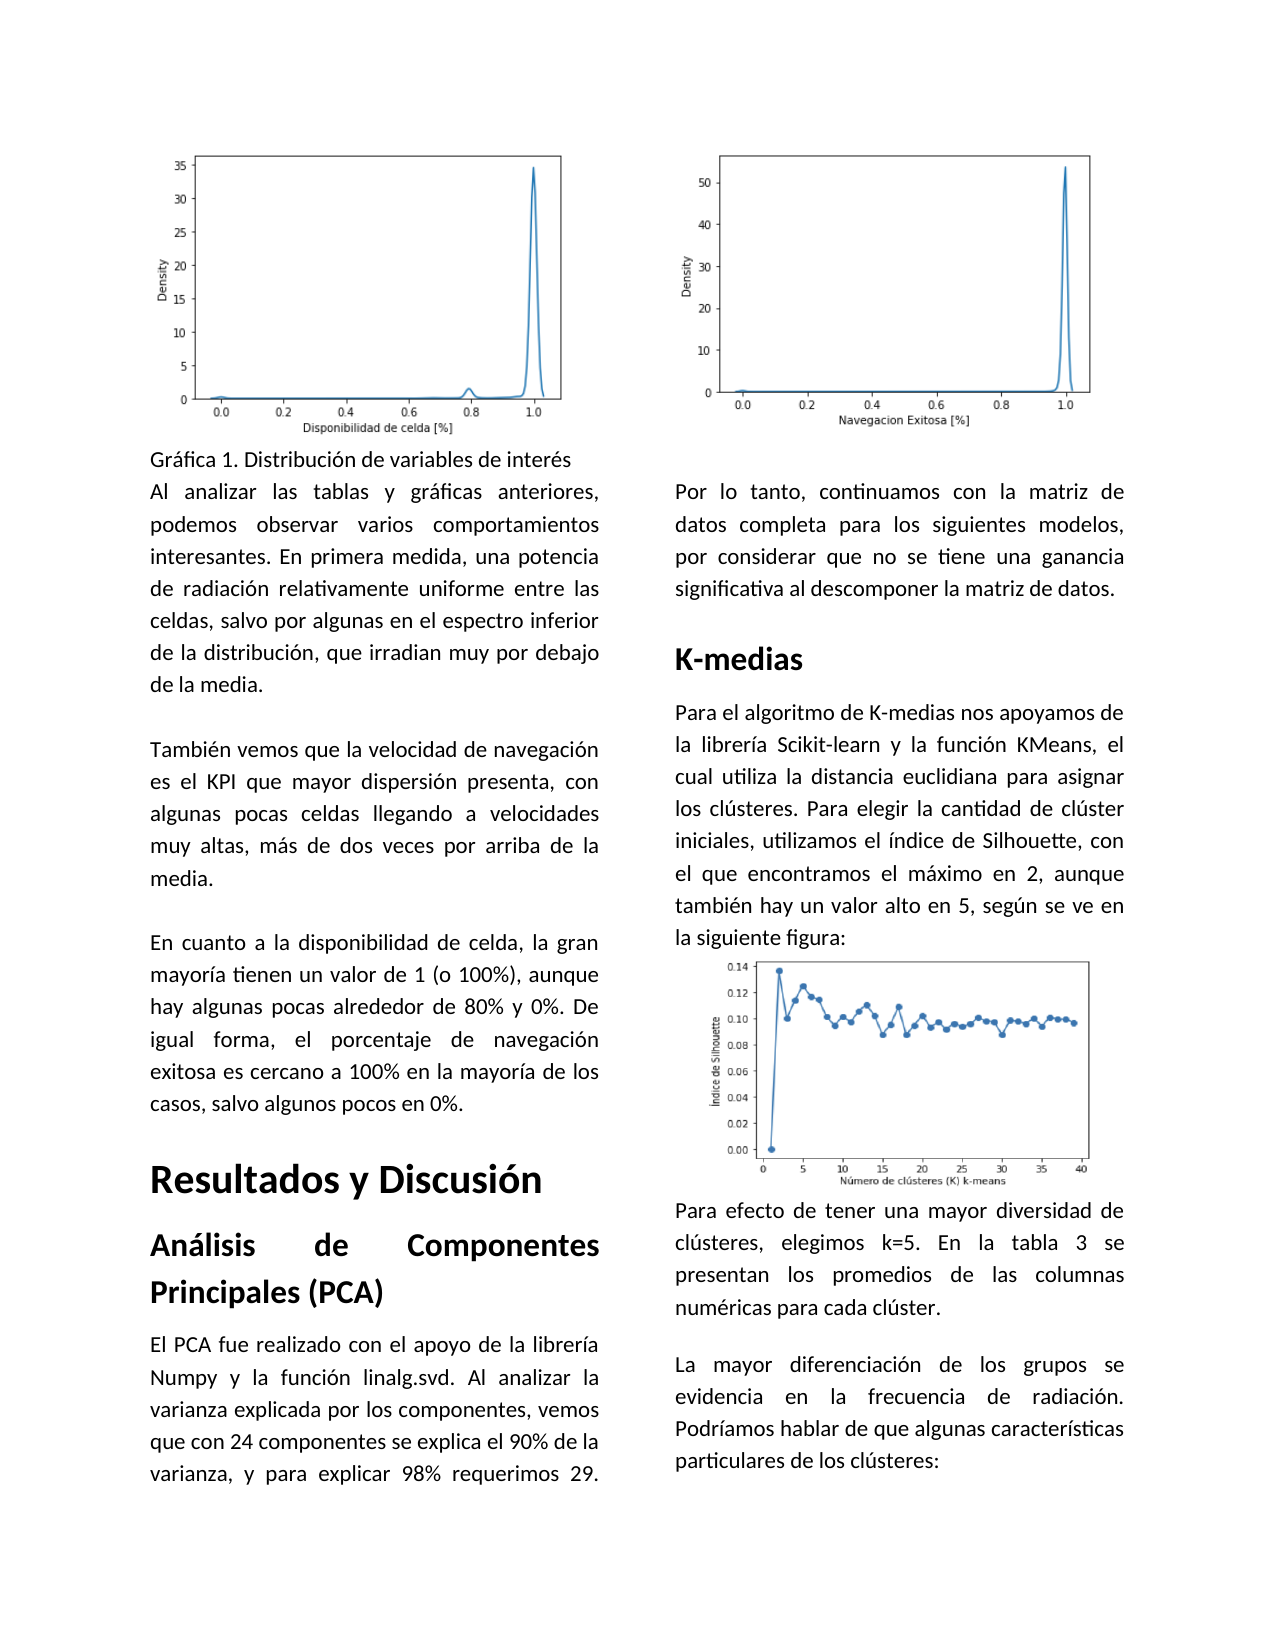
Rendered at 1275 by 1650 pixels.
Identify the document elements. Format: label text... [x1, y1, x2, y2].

picture [675, 150, 1096, 433]
picture [150, 150, 567, 441]
text En cuanto a la disponibilidad de celda, la gran mayoría tienen un valor de 1 (o 100%), aunque hay algunas pocas alrededor de 80% y 0%. De igual forma, el porcentaje de navegación exitosa es cercano a 100% en la mayoría de los casos, salvo algunos pocos en 0%. [150, 928, 600, 1117]
picture [705, 955, 1095, 1192]
text El PCA fue realizado con el apoyo de la librería Numpy y la función linalg.svd. Al analizar la varianza explicada por los componentes, vemos que con 24 componentes se explica el 90% de la varianza, y para explicar 98% requerimos 29. Por lo tanto, continuamos con la matriz de datos completa para los siguientes modelos, por considerar que no se tiene una ganancia significativa al descomponer la matriz de datos. [675, 477, 1125, 602]
subtitle K-medias [675, 638, 1125, 679]
text La mayor diferenciación de los grupos se evidencia en la frecuencia de radiación. Podríamos hablar de que algunas características particulares de los clústeres: [675, 1350, 1125, 1474]
subtitle Resultados y Discusión [150, 1153, 600, 1204]
text Gráfica 1. Distribución de variables de interés [150, 445, 1125, 473]
text El PCA fue realizado con el apoyo de la librería Numpy y la función linalg.svd. Al analizar la varianza explicada por los componentes, vemos que con 24 componentes se explica el 90% de la varianza, y para explicar 98% requerimos 29. Por lo tanto, continuamos con la matriz de datos completa para los siguientes modelos, por considerar que no se tiene una ganancia significativa al descomponer la matriz de datos. [150, 1330, 600, 1487]
text Para el algoritmo de K-medias nos apoyamos de la librería Scikit-learn y la función KMeans, el cual utiliza la distancia euclidiana para asignar los clústeres. Para elegir la cantidad de clúster iniciales, utilizamos el índice de Silhouette, con el que encontramos el máximo en 2, aunque también hay un valor alto en 5, según se ve en la siguiente figura: [675, 698, 1125, 951]
subtitle Análisis de Componentes Principales (PCA) [150, 1224, 600, 1312]
text También vemos que la velocidad de navegación es el KPI que mayor dispersión presenta, con algunas pocas celdas llegando a velocidades muy altas, más de dos veces por arriba de la media. [150, 735, 600, 892]
text Al analizar las tablas y gráficas anteriores, podemos observar varios comportamientos interesantes. En primera medida, una potencia de radiación relativamente uniforme entre las celdas, salvo por algunas en el espectro inferior de la distribución, que irradian muy por debajo de la media. [150, 477, 600, 699]
text Para efecto de tener una mayor diversidad de clústeres, elegimos k=5. En la tabla 3 se presentan los promedios de las columnas numéricas para cada clúster. [675, 1196, 1125, 1321]
